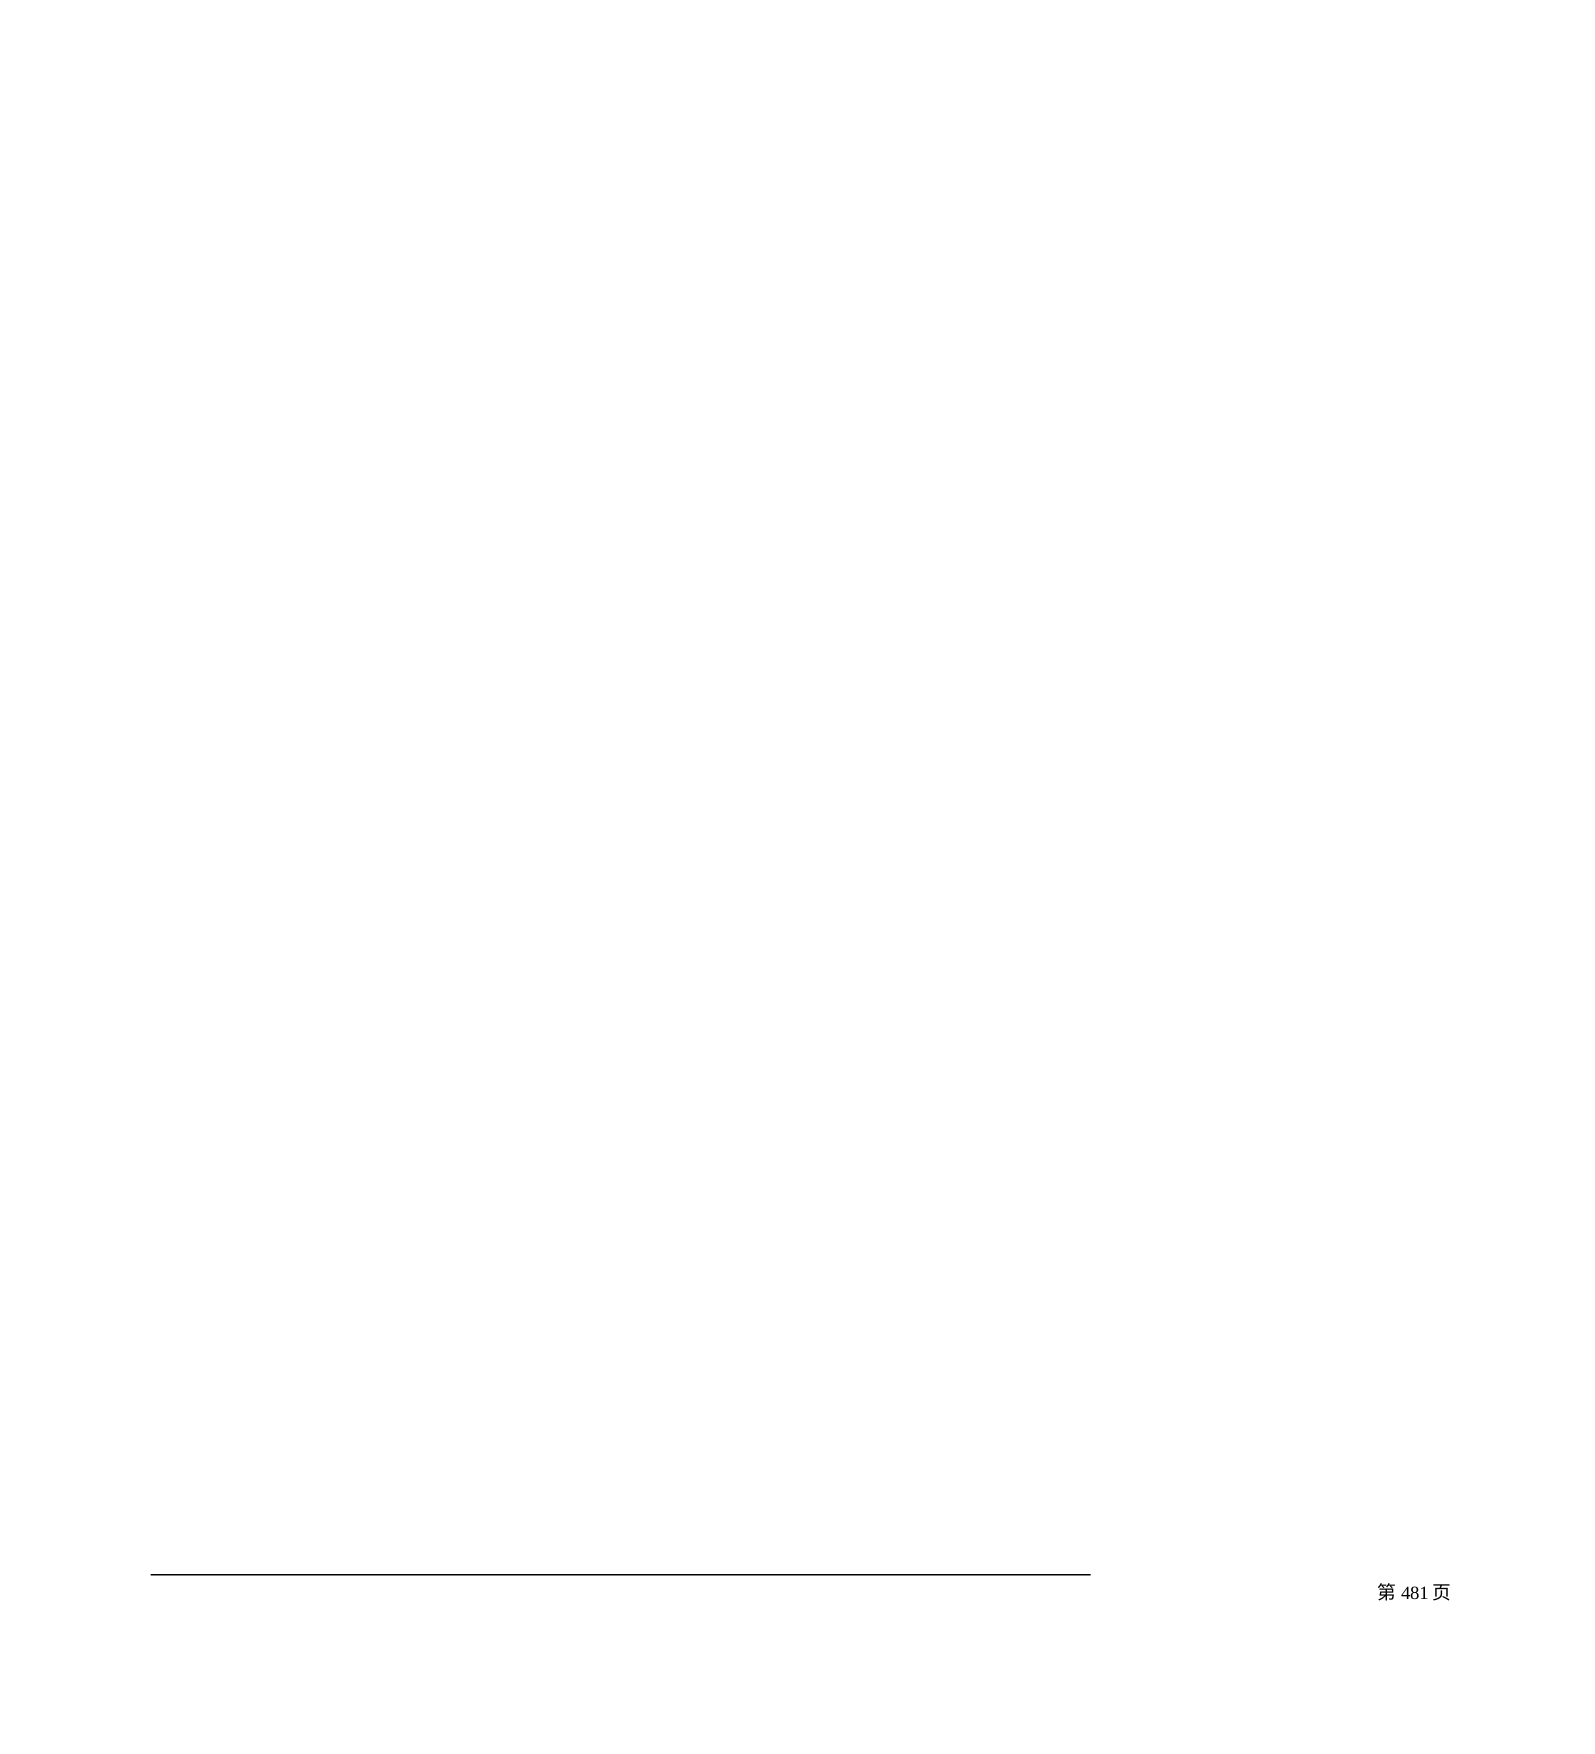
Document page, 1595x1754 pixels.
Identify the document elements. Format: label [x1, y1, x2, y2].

picture [150, 1574, 1091, 1578]
